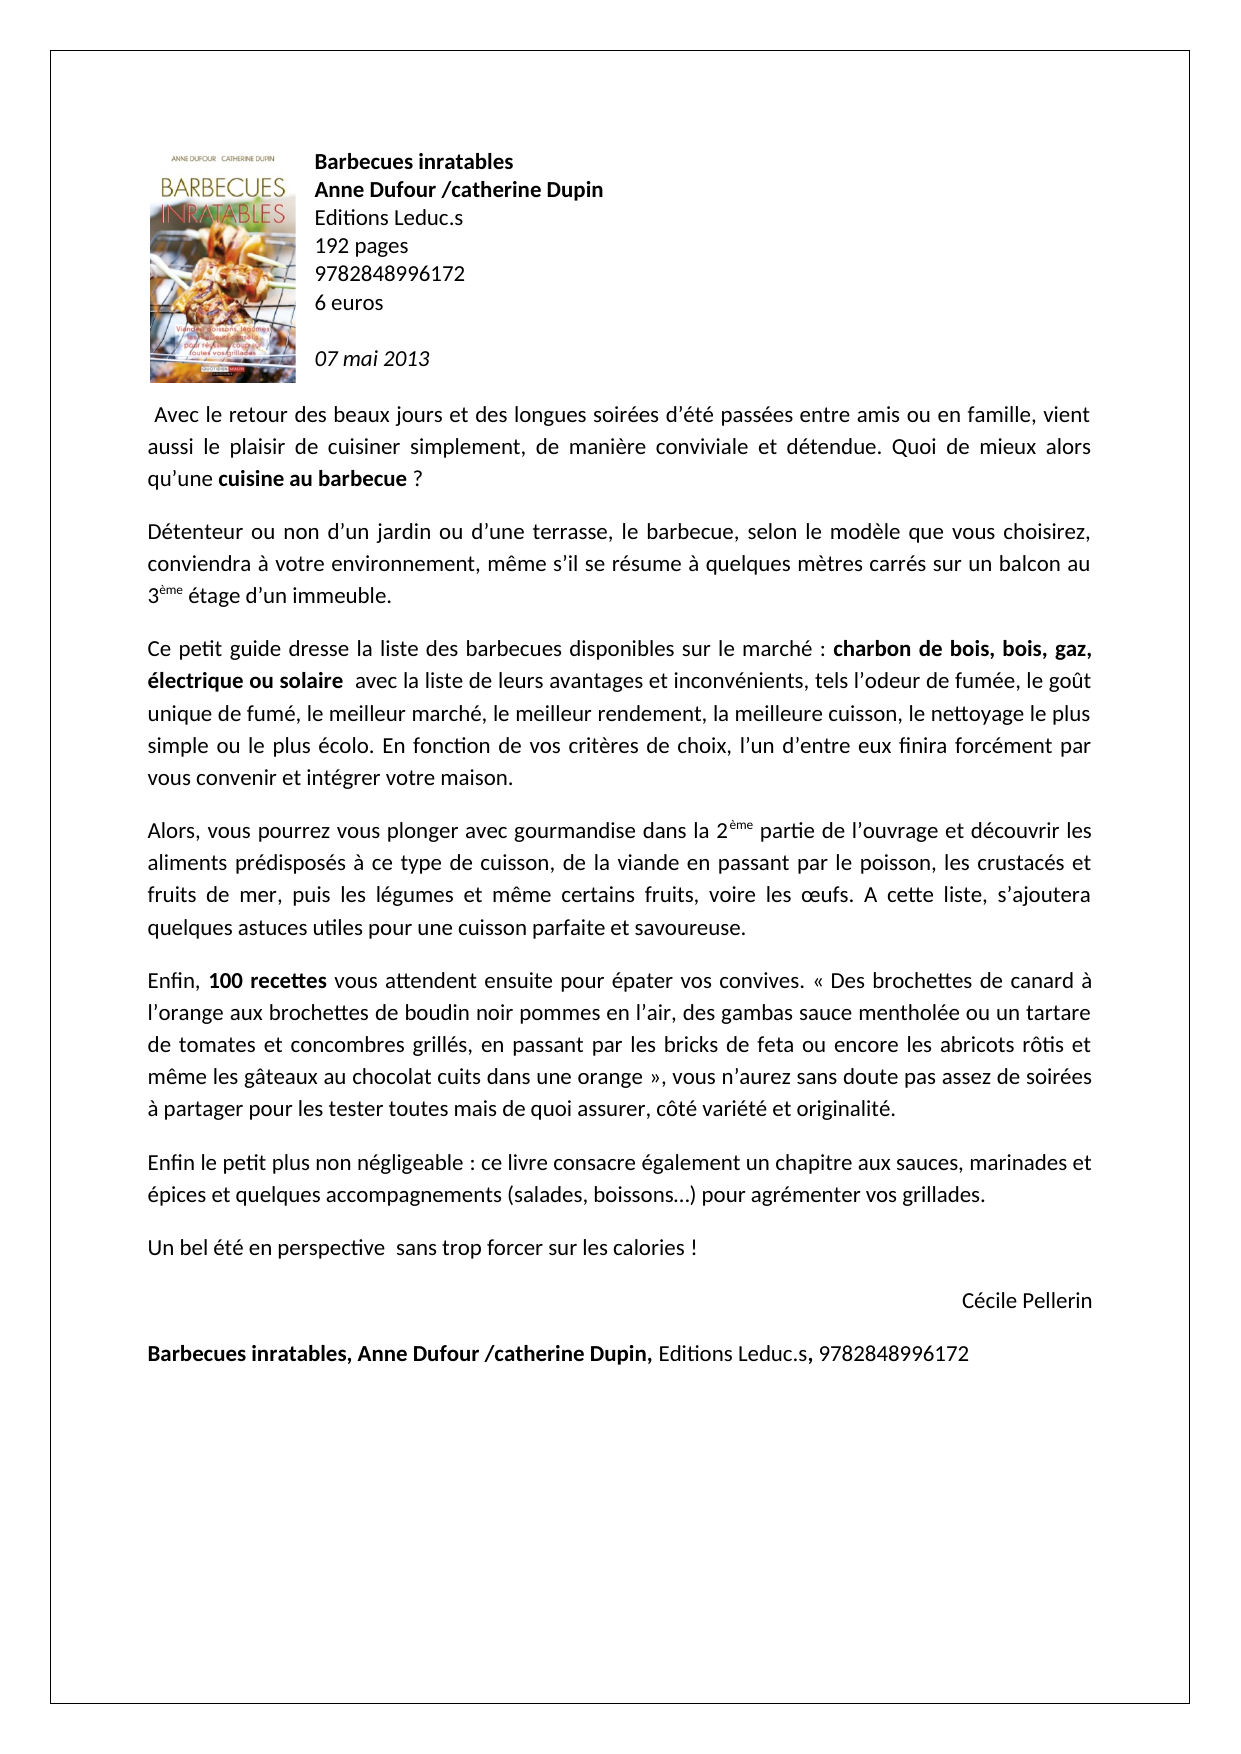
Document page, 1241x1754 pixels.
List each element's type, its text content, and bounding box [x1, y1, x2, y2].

text Un bel été en perspective sans trop forcer sur les calories ! [147, 1233, 1093, 1261]
text Enfin, 100 recettes vous attendent ensuite pour épater vos convives. « Des brochettes de canard à l’orange aux brochettes de boudin noir pommes en l’air, des gambas sauce mentholée ou un tartare de tomates et concombres grillés, en passant par les bricks de feta ou encore les abricots rôtis et même les gâteaux au chocolat cuits dans une orange », vous n’aurez sans doute pas assez de soirées à partager pour les tester toutes mais de quoi assurer, côté variété et originalité. [147, 966, 1093, 1123]
text Editions Leduc.s [296, 203, 1093, 232]
text 192 pages [296, 232, 1093, 259]
text Barbecues inratables [296, 147, 1093, 176]
text Enfin le petit plus non négligeable : ce livre consacre également un chapitre aux sauces, marinades et épices et quelques accompagnements (salades, boissons…) pour agrémenter vos grillades. [147, 1148, 1093, 1208]
picture [150, 146, 296, 381]
text 6 euros [296, 288, 1093, 316]
text Barbecues inratables, Anne Dufour /catherine Dupin, Editions Leduc.s, 9782848996172 [147, 1339, 1093, 1367]
text Détenteur ou non d’un jardin ou d’une terrasse, le barbecue, selon le modèle que vous choisirez, conviendra à votre environnement, même s’il se résume à quelques mètres carrés sur un balcon au 3ème étage d’un immeuble. [147, 517, 1093, 609]
text Alors, vous pourrez vous plonger avec gourmandise dans la 2ème partie de l’ouvrage et découvrir les aliments prédisposés à ce type de cuisson, de la viande en passant par le poisson, les crustacés et fruits de mer, puis les légumes et même certains fruits, voire les œufs. A cette liste, s’ajoutera quelques astuces utiles pour une cuisson parfaite et savoureuse. [147, 816, 1093, 941]
text 07 mai 2013 [296, 344, 1093, 372]
text Cécile Pellerin [147, 1286, 1093, 1314]
text Ce petit guide dresse la liste des barbecues disponibles sur le marché : charbon de bois, bois, gaz, électrique ou solaire avec la liste de leurs avantages et inconvénients, tels l’odeur de fumée, le goût unique de fumé, le meilleur marché, le meilleur rendement, la meilleure cuisson, le nettoyage le plus simple ou le plus écolo. En fonction de vos critères de choix, l’un d’entre eux finira forcément par vous convenir et intégrer votre maison. [147, 634, 1093, 791]
text Avec le retour des beaux jours et des longues soirées d’été passées entre amis ou en famille, vient aussi le plaisir de cuisiner simplement, de manière conviviale et détendue. Quoi de mieux alors qu’une cuisine au barbecue ? [147, 400, 1093, 492]
text Anne Dufour /catherine Dupin [296, 176, 1093, 203]
text 9782848996172 [296, 259, 1093, 288]
